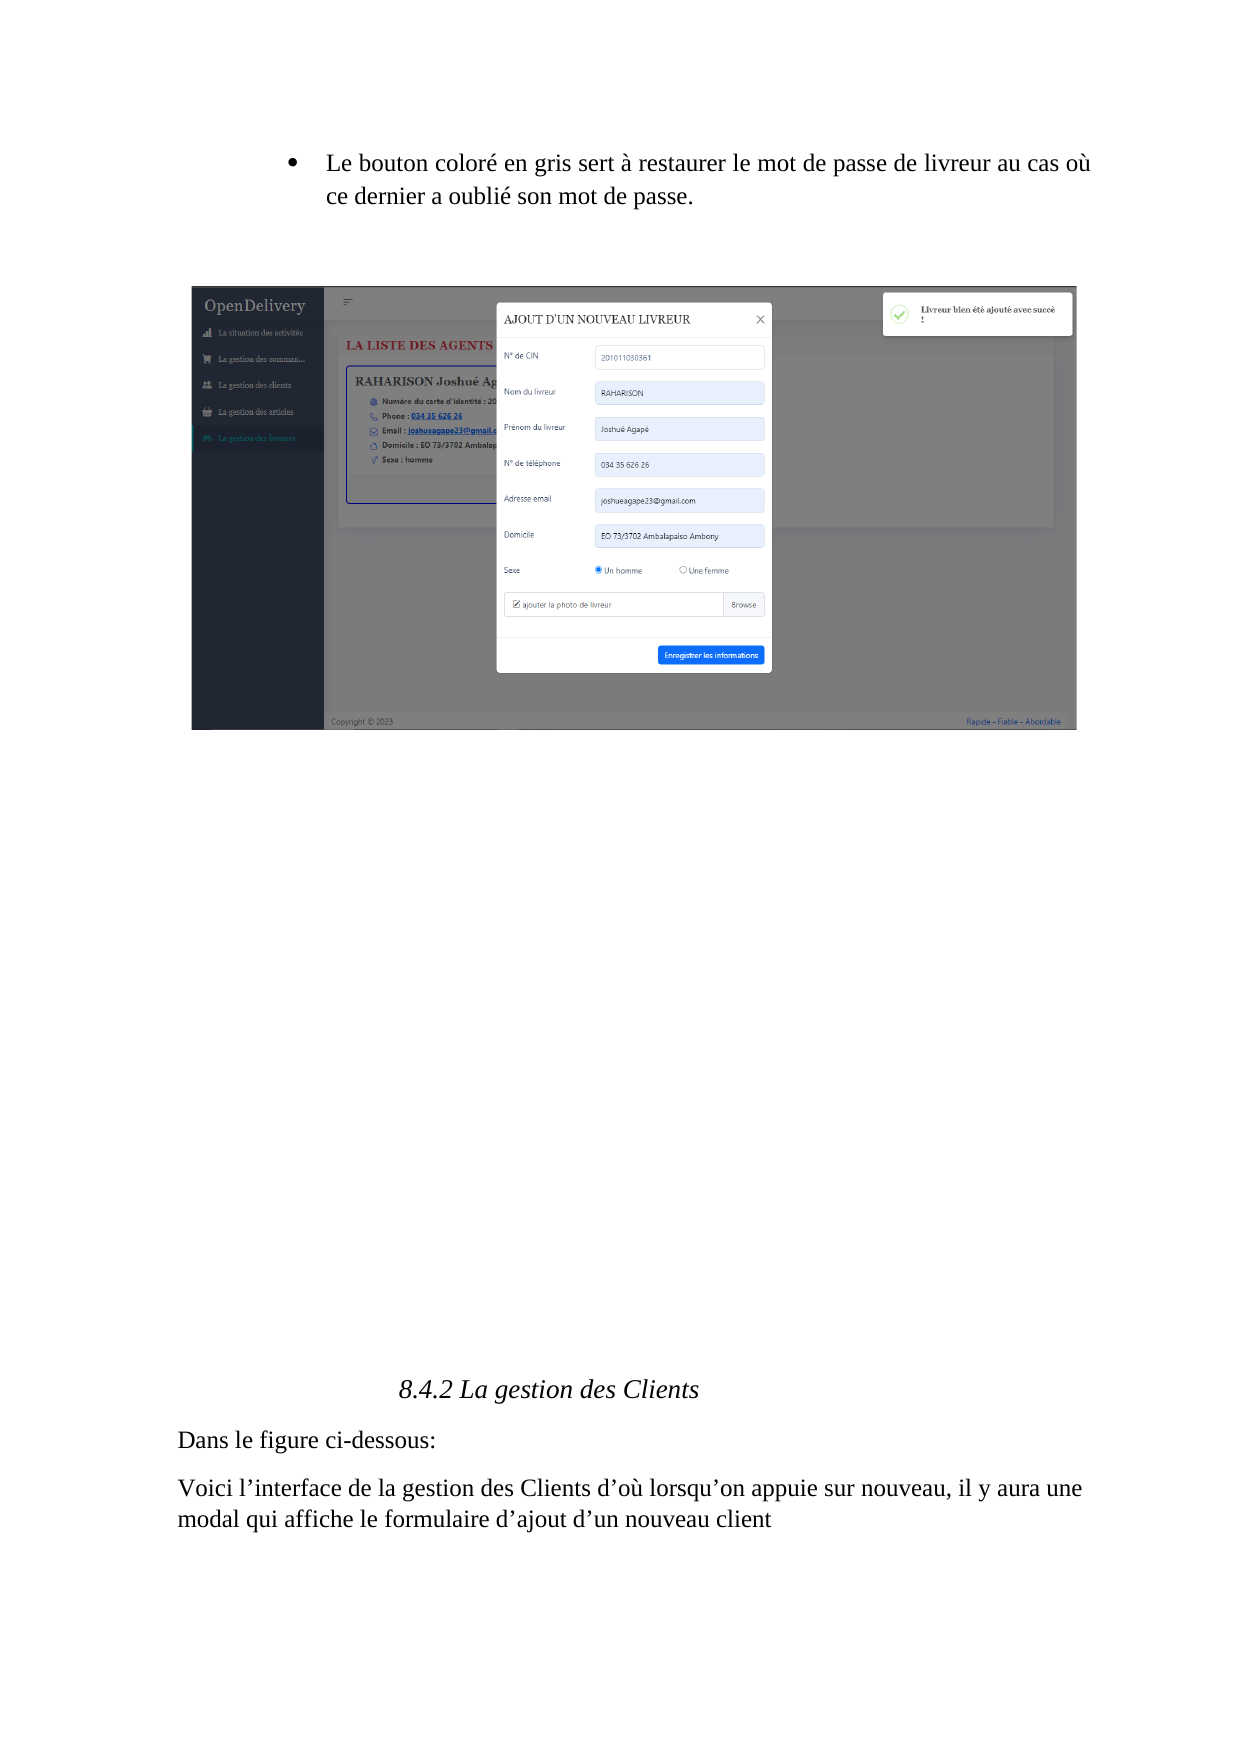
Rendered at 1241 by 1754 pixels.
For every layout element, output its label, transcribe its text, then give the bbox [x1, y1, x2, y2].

text Voici l’interface de la gestion des Clients d’où lorsqu’on appuie sur nouveau, il y aura une modal qui affiche le formulaire d’ajout d’un nouveau client [177, 1473, 1092, 1533]
text Dans le figure ci-dessous: [177, 1425, 1092, 1454]
list Le bouton coloré en gris sert à restaurer le mot de passe de livreur au cas où ce dernier a oublié son mot de passe. [288, 148, 1092, 209]
picture [191, 286, 1077, 730]
text 8.4.2 La gestion des Clients [251, 1373, 1092, 1404]
